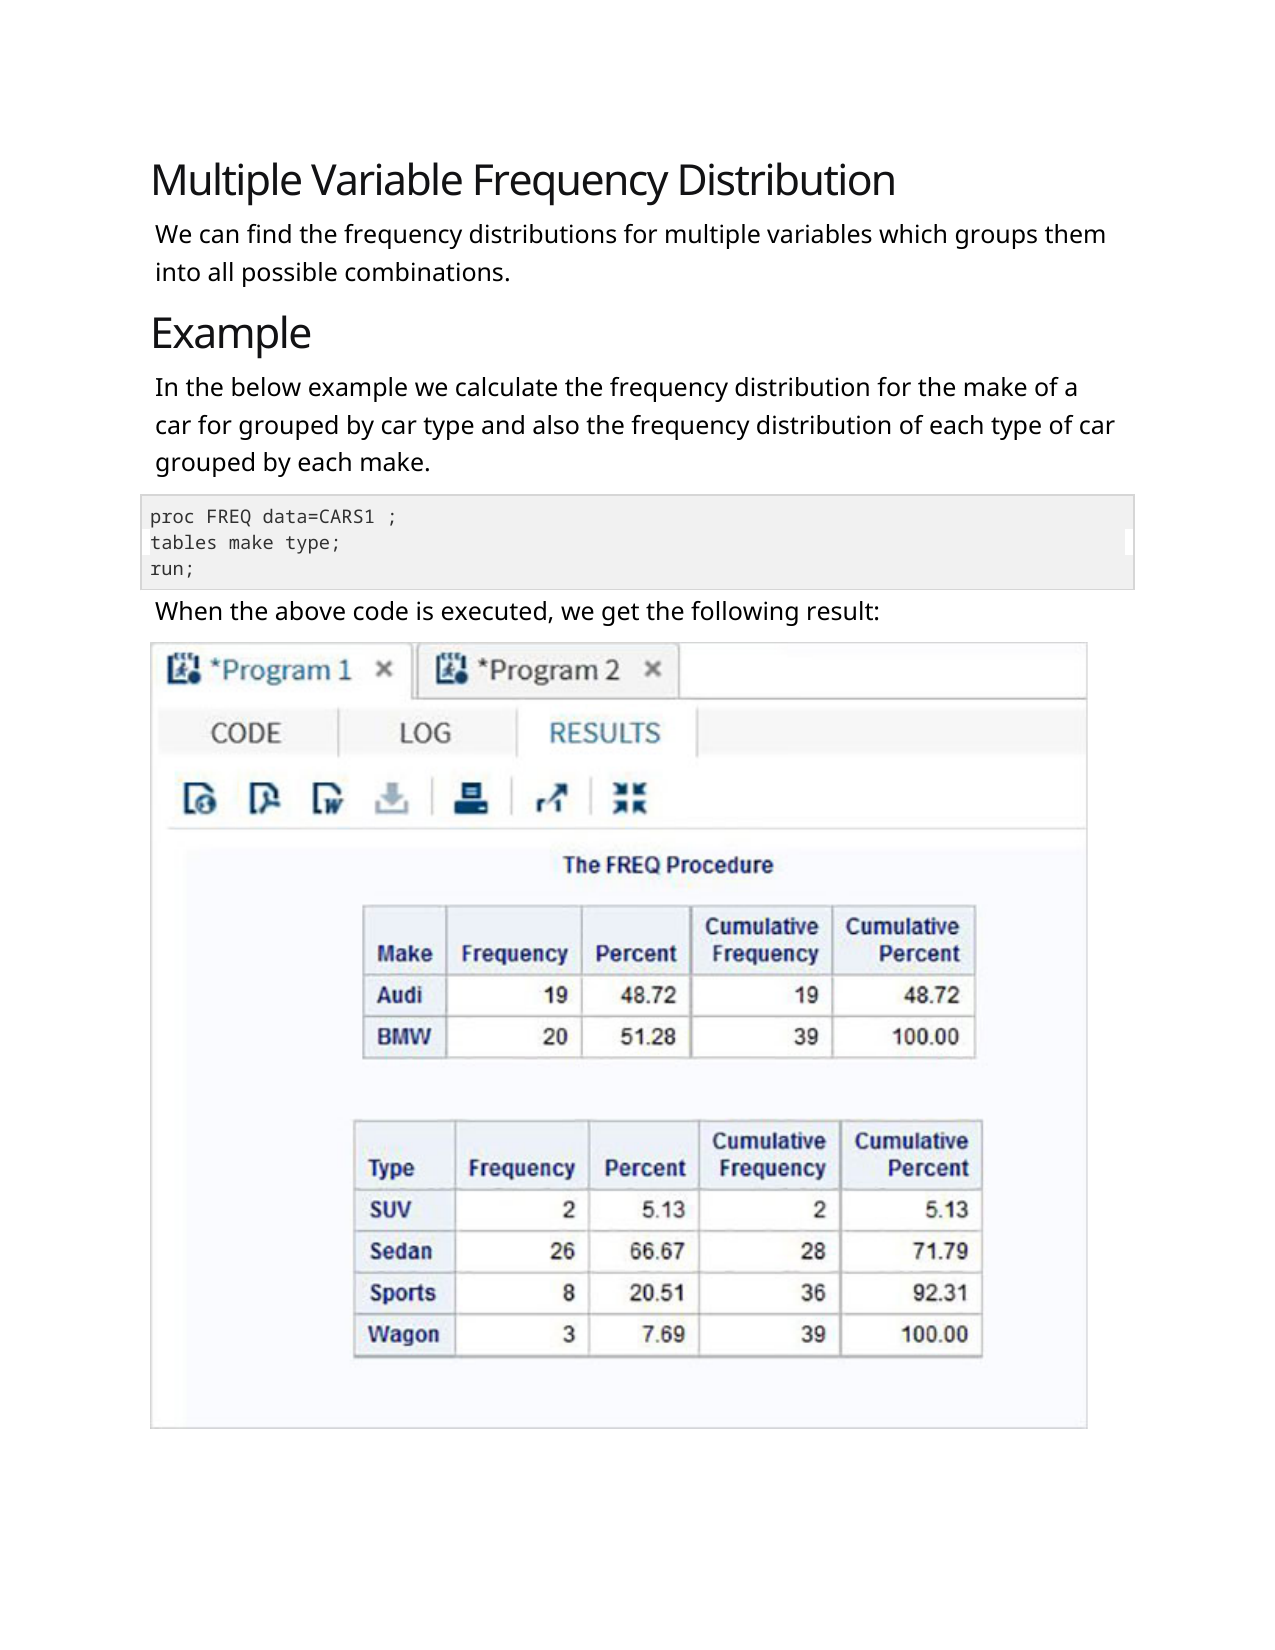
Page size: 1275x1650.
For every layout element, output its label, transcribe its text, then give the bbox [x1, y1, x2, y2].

picture [150, 642, 1088, 1429]
subtitle Multiple Variable Frequency Distribution [150, 150, 1120, 208]
subtitle Example [150, 303, 1120, 361]
text When the above code is executed, we get the following result: [155, 590, 1120, 628]
text tables make type; [150, 529, 1125, 545]
text In the below example we calculate the frequency distribution for the make of a car for grouped by car type and also the frequency distribution of each type of car grouped by each make. [155, 366, 1120, 479]
text We can find the frequency distributions for multiple variables which groups them into all possible combinations. [155, 213, 1120, 288]
text run; [142, 545, 1133, 589]
text proc FREQ data=CARS1 ; [142, 496, 1133, 529]
